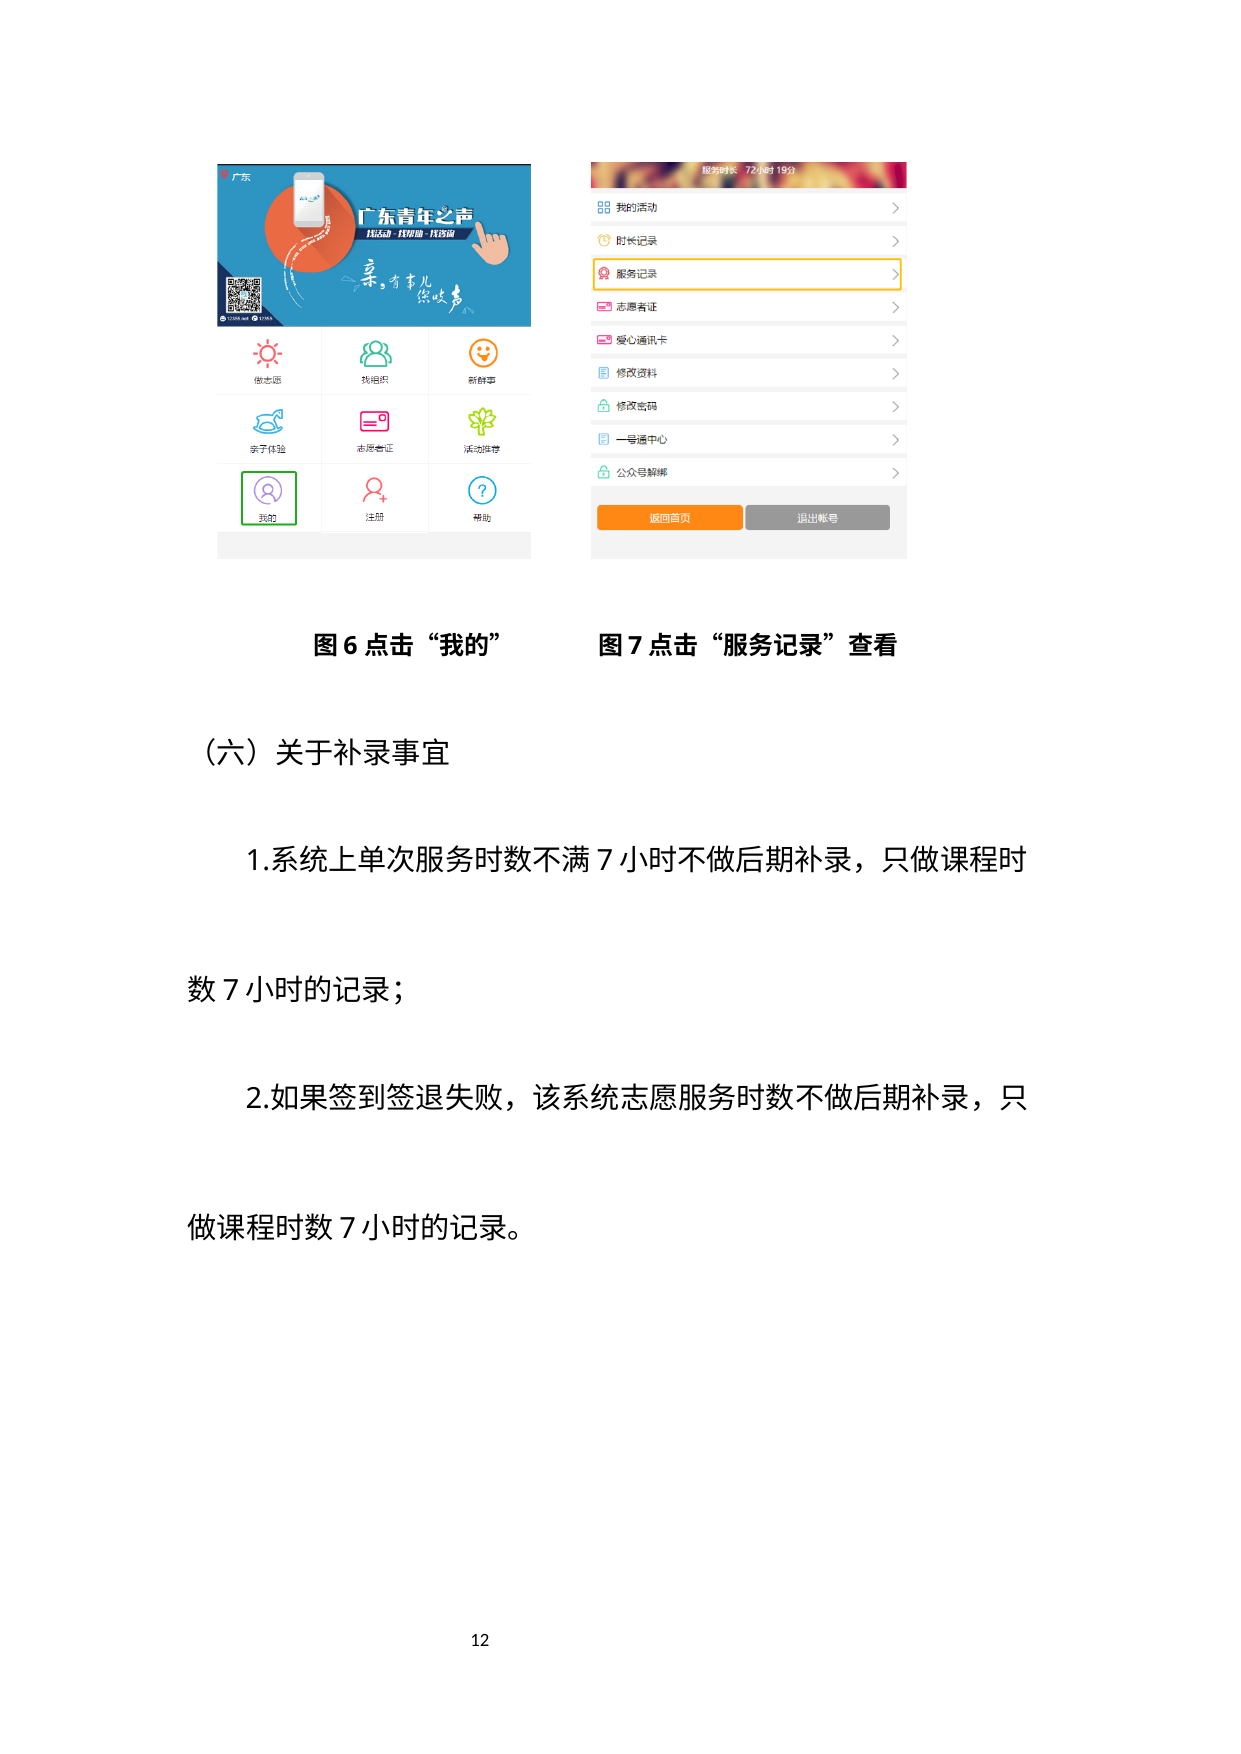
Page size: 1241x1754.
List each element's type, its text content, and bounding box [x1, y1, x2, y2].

text （六）关于补录事宜 [187, 718, 1053, 783]
text 1.系统上单次服务时数不满7小时不做后期补录，只做课程时数7小时的记录； [187, 826, 1053, 1021]
text 2.如果签到签退失败，该系统志愿服务时数不做后期补录，只做课程时数7小时的记录。 [187, 1063, 1053, 1258]
picture [217, 164, 531, 559]
text 图6 点击“我的” 图7 点击“服务记录”查看 [187, 611, 1053, 676]
picture [590, 162, 907, 559]
